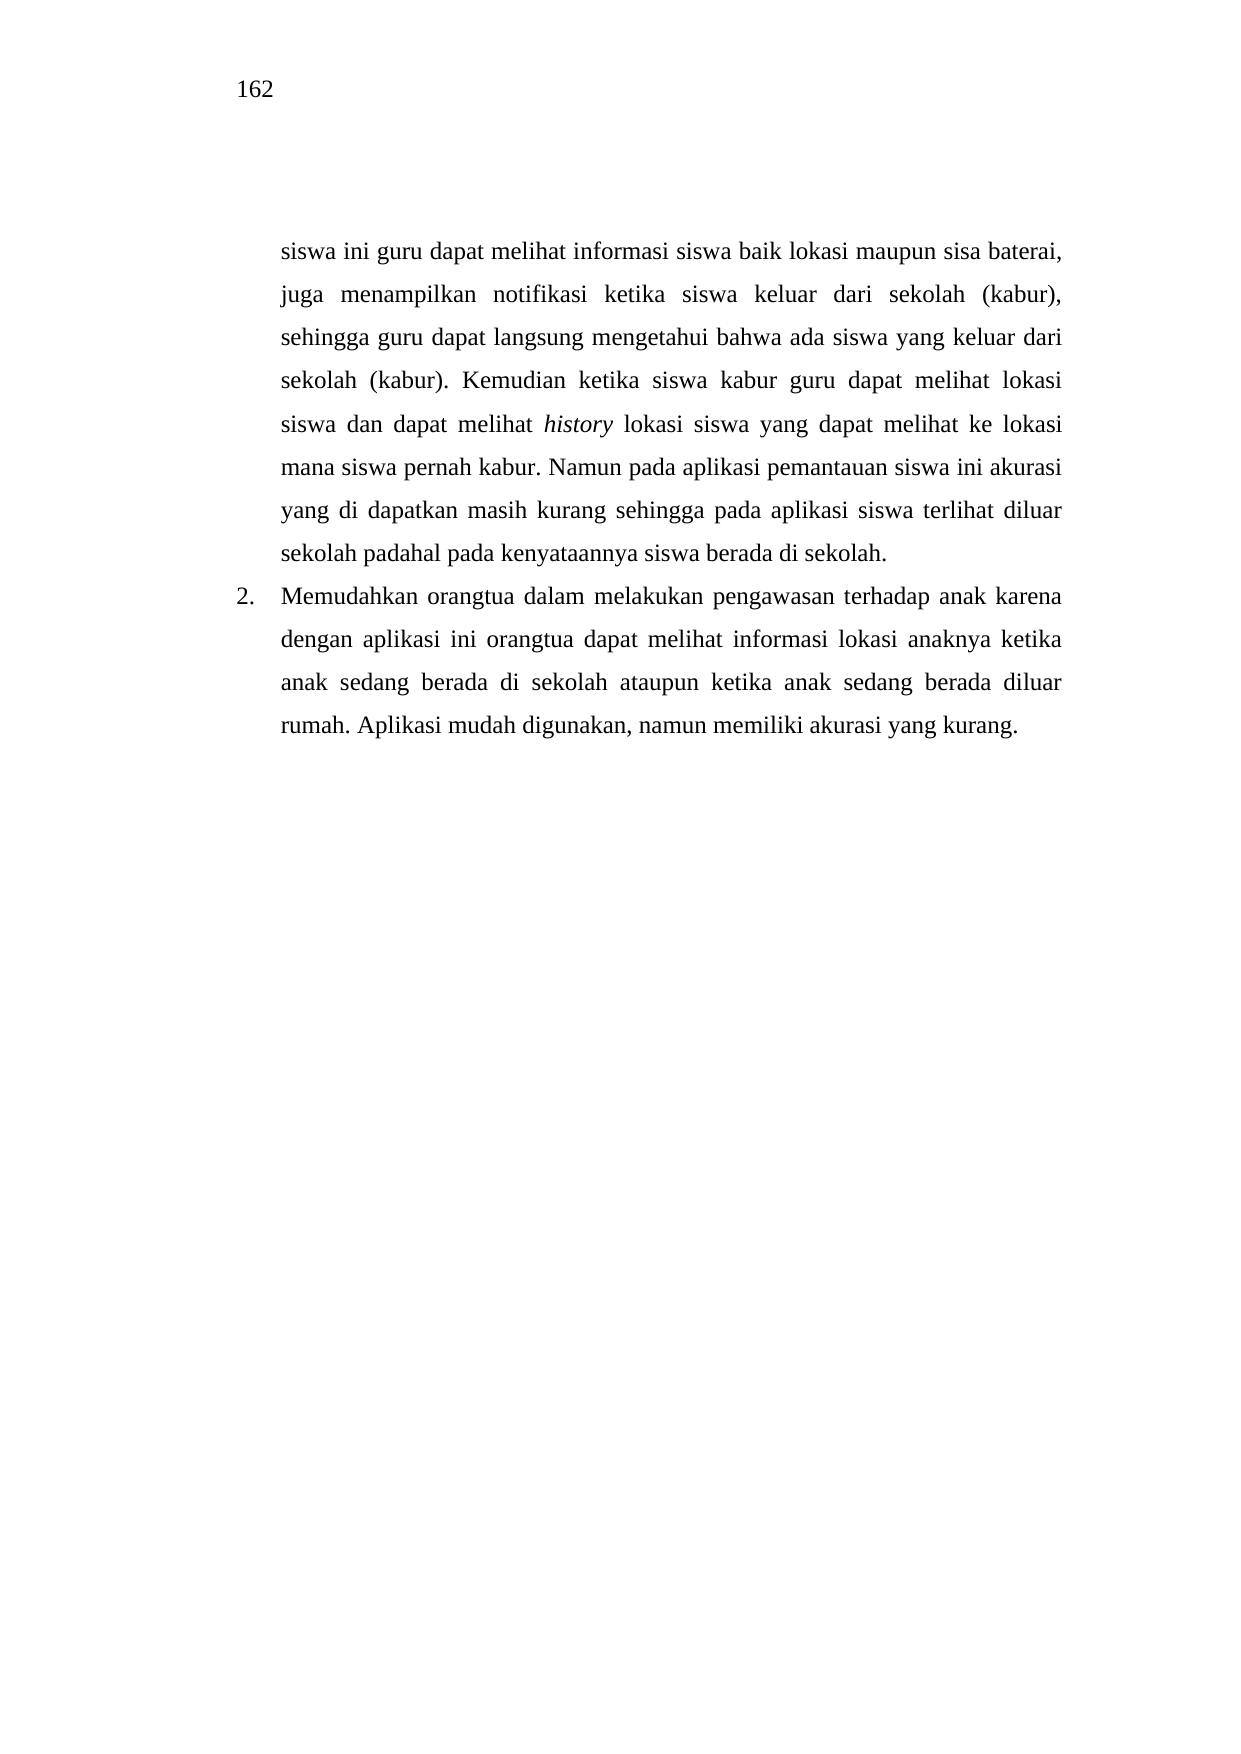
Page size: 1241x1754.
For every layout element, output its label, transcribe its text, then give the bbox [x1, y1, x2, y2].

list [236, 236, 1063, 567]
list Memudahkan orangtua dalam melakukan pengawasan terhadap anak karena dengan aplikasi ini orangtua dapat melihat informasi lokasi anaknya ketika anak sedang berada di sekolah ataupun ketika anak sedang berada diluar rumah. Aplikasi mudah digunakan, namun memiliki akurasi yang kurang. [236, 581, 1063, 739]
